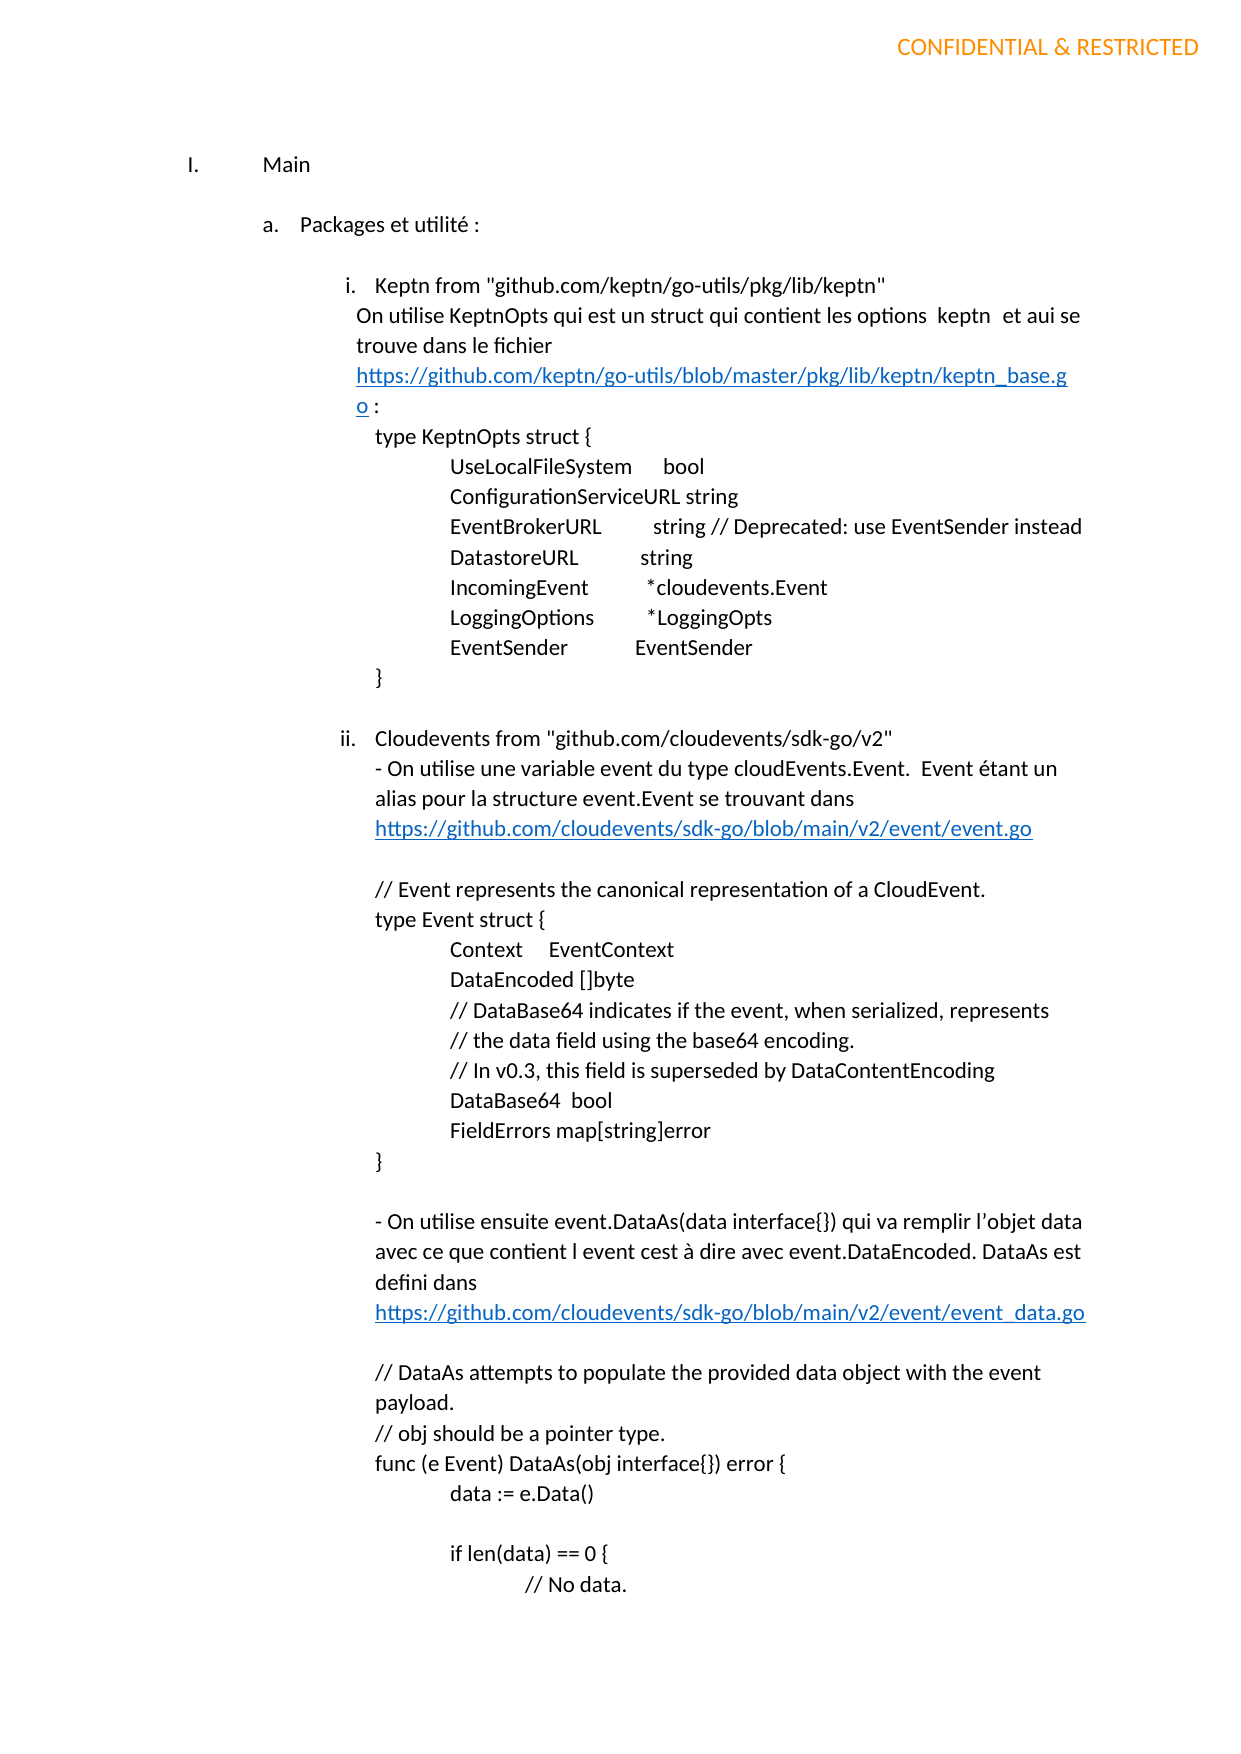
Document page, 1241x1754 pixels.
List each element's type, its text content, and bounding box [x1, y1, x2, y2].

list Keptn from "github.com/keptn/go-utils/pkg/lib/keptn" [356, 271, 1090, 299]
list // DataAs attempts to populate the provided data object with the event payload. [375, 1358, 1090, 1417]
list IncomingEvent *cloudevents.Event [375, 573, 1090, 601]
list UseLocalFileSystem bool [375, 452, 1090, 480]
list - On utilise une variable event du type cloudEvents.Event. Event étant un alias pour la structure event.Event se trouvant dans https://github.com/cloudevents/sdk-go/blob/main/v2/event/event.go [375, 754, 1090, 843]
list ConfigurationServiceURL string [375, 482, 1090, 510]
list LoggingOptions *LoggingOpts [375, 603, 1090, 631]
list Main [187, 150, 1090, 178]
list Packages et utilité : [262, 210, 1090, 238]
list - On utilise ensuite event.DataAs(data interface{}) qui va remplir l’objet data avec ce que contient l event cest à dire avec event.DataEncoded. DataAs est defini dans https://github.com/cloudevents/sdk-go/blob/main/v2/event/event_data.go [375, 1207, 1090, 1326]
list } [375, 1147, 1090, 1175]
list EventSender EventSender [375, 633, 1090, 661]
list DataBase64 bool [375, 1086, 1090, 1114]
list // In v0.3, this field is superseded by DataContentEncoding [375, 1056, 1090, 1084]
list } [375, 663, 1090, 692]
list // Event represents the canonical representation of a CloudEvent. [375, 875, 1090, 903]
list func (e Event) DataAs(obj interface{}) error { [375, 1449, 1090, 1477]
list EventBrokerURL string // Deprecated: use EventSender instead [375, 512, 1090, 541]
list FieldErrors map[string]error [375, 1117, 1090, 1145]
list DataEncoded []byte [375, 966, 1090, 994]
list data := e.Data() [375, 1479, 1090, 1507]
list Cloudevents from "github.com/cloudevents/sdk-go/v2" [356, 724, 1090, 752]
list // the data field using the base64 encoding. [375, 1026, 1090, 1054]
list On utilise KeptnOpts qui est un struct qui contient les options keptn et aui se trouve dans le fichier https://github.com/keptn/go-utils/blob/master/pkg/lib/keptn/keptn_base.go : [356, 301, 1090, 420]
list // DataBase64 indicates if the event, when serialized, represents [375, 996, 1090, 1024]
list // No data. [375, 1570, 1090, 1598]
list DatastoreURL string [375, 543, 1090, 571]
list type Event struct { [375, 905, 1090, 933]
list if len(data) == 0 { [375, 1539, 1090, 1568]
list type KeptnOpts struct { [375, 422, 1090, 450]
list Context EventContext [375, 935, 1090, 963]
list // obj should be a pointer type. [375, 1419, 1090, 1447]
